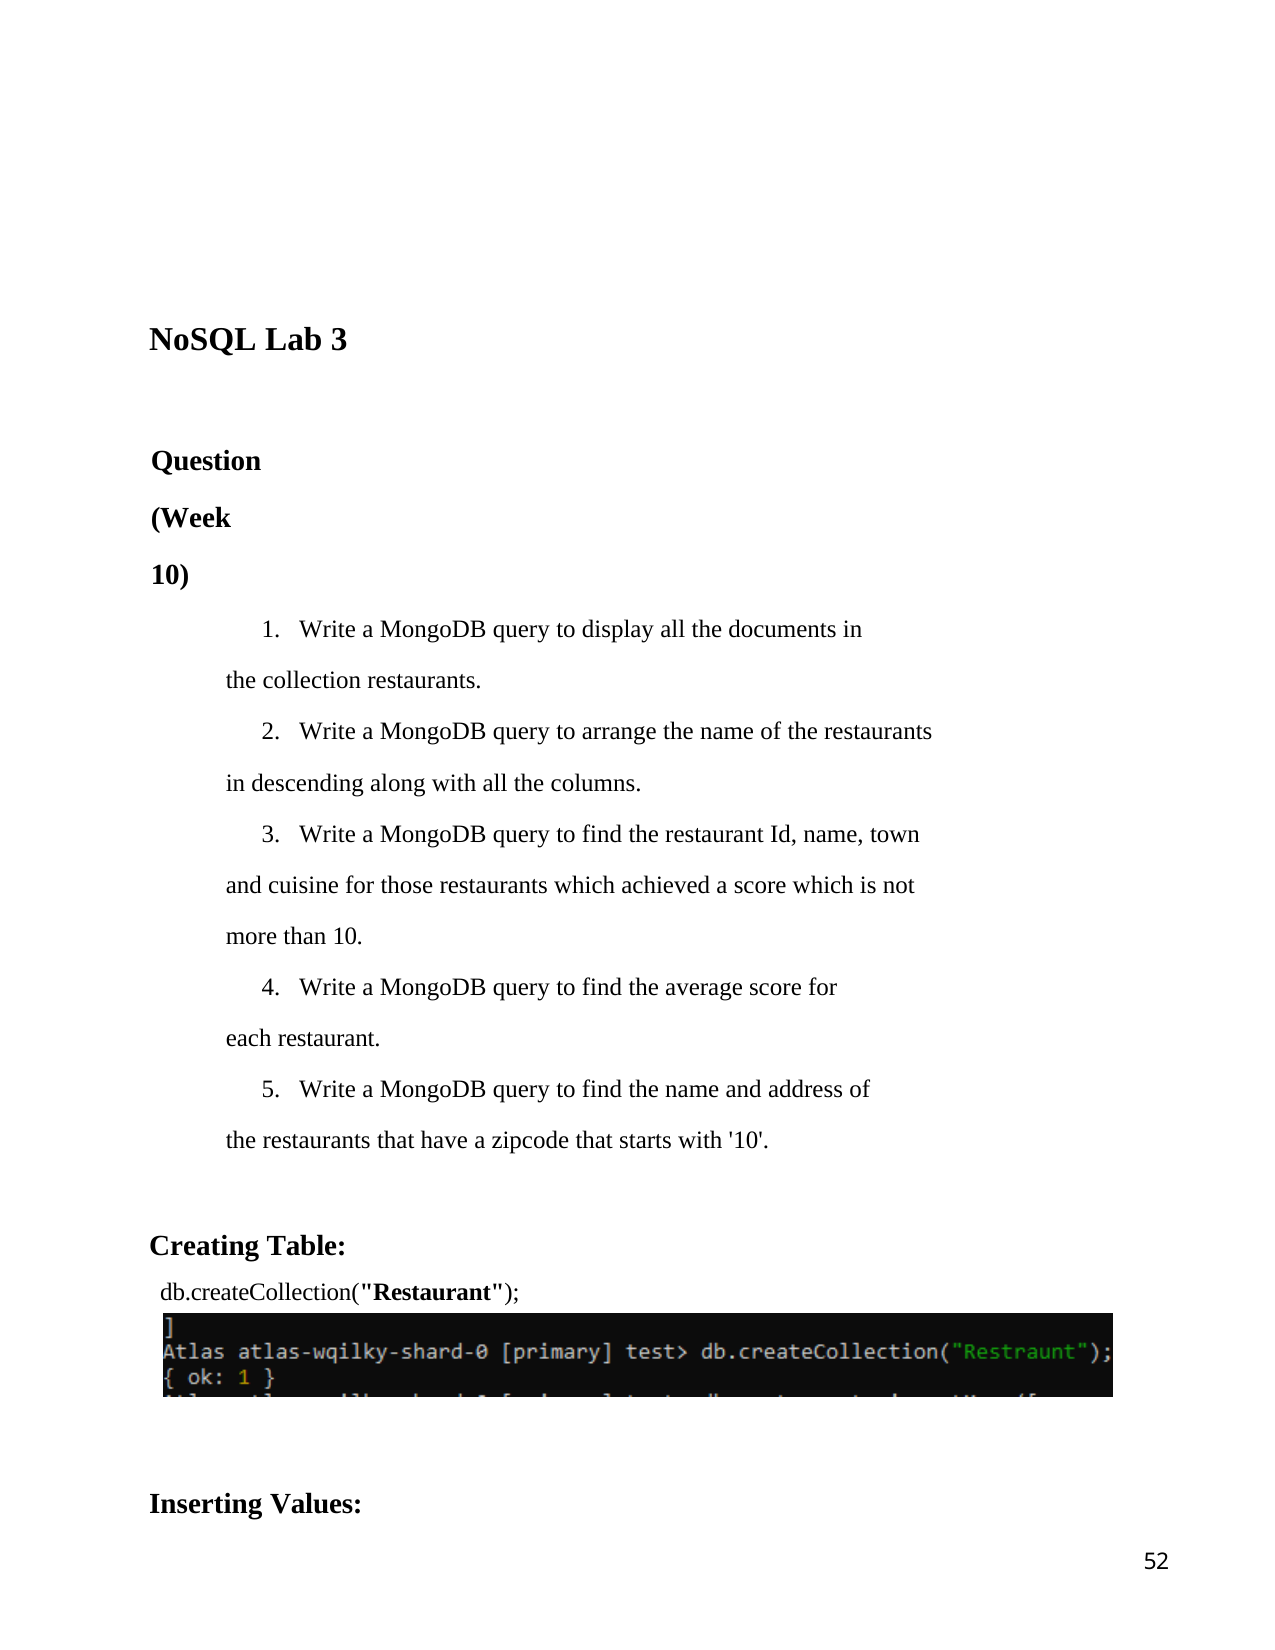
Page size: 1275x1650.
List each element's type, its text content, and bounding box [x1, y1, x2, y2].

subtitle Question (Week 10) [151, 443, 276, 591]
list Write a MongoDB query to display all the documents in the collection restaurants. [226, 614, 898, 694]
text db.createCollection("Restaurant"); [160, 1277, 1237, 1306]
text more than 10. [226, 921, 1237, 950]
list Write a MongoDB query to find the restaurant Id, name, town and cuisine for those restaurants which achieved a score which is not [226, 819, 961, 899]
picture [163, 1313, 1113, 1397]
subtitle Inserting Values: [149, 1486, 1237, 1520]
list Write a MongoDB query to find the average score for each restaurant. [226, 972, 888, 1052]
subtitle Creating Table: [149, 1228, 1237, 1261]
subtitle NoSQL Lab 3 [149, 320, 1237, 358]
list Write a MongoDB query to arrange the name of the restaurants in descending along with all the columns. [226, 716, 957, 796]
list Write a MongoDB query to find the name and address of the restaurants that have a zipcode that starts with '10'. [226, 1074, 906, 1154]
